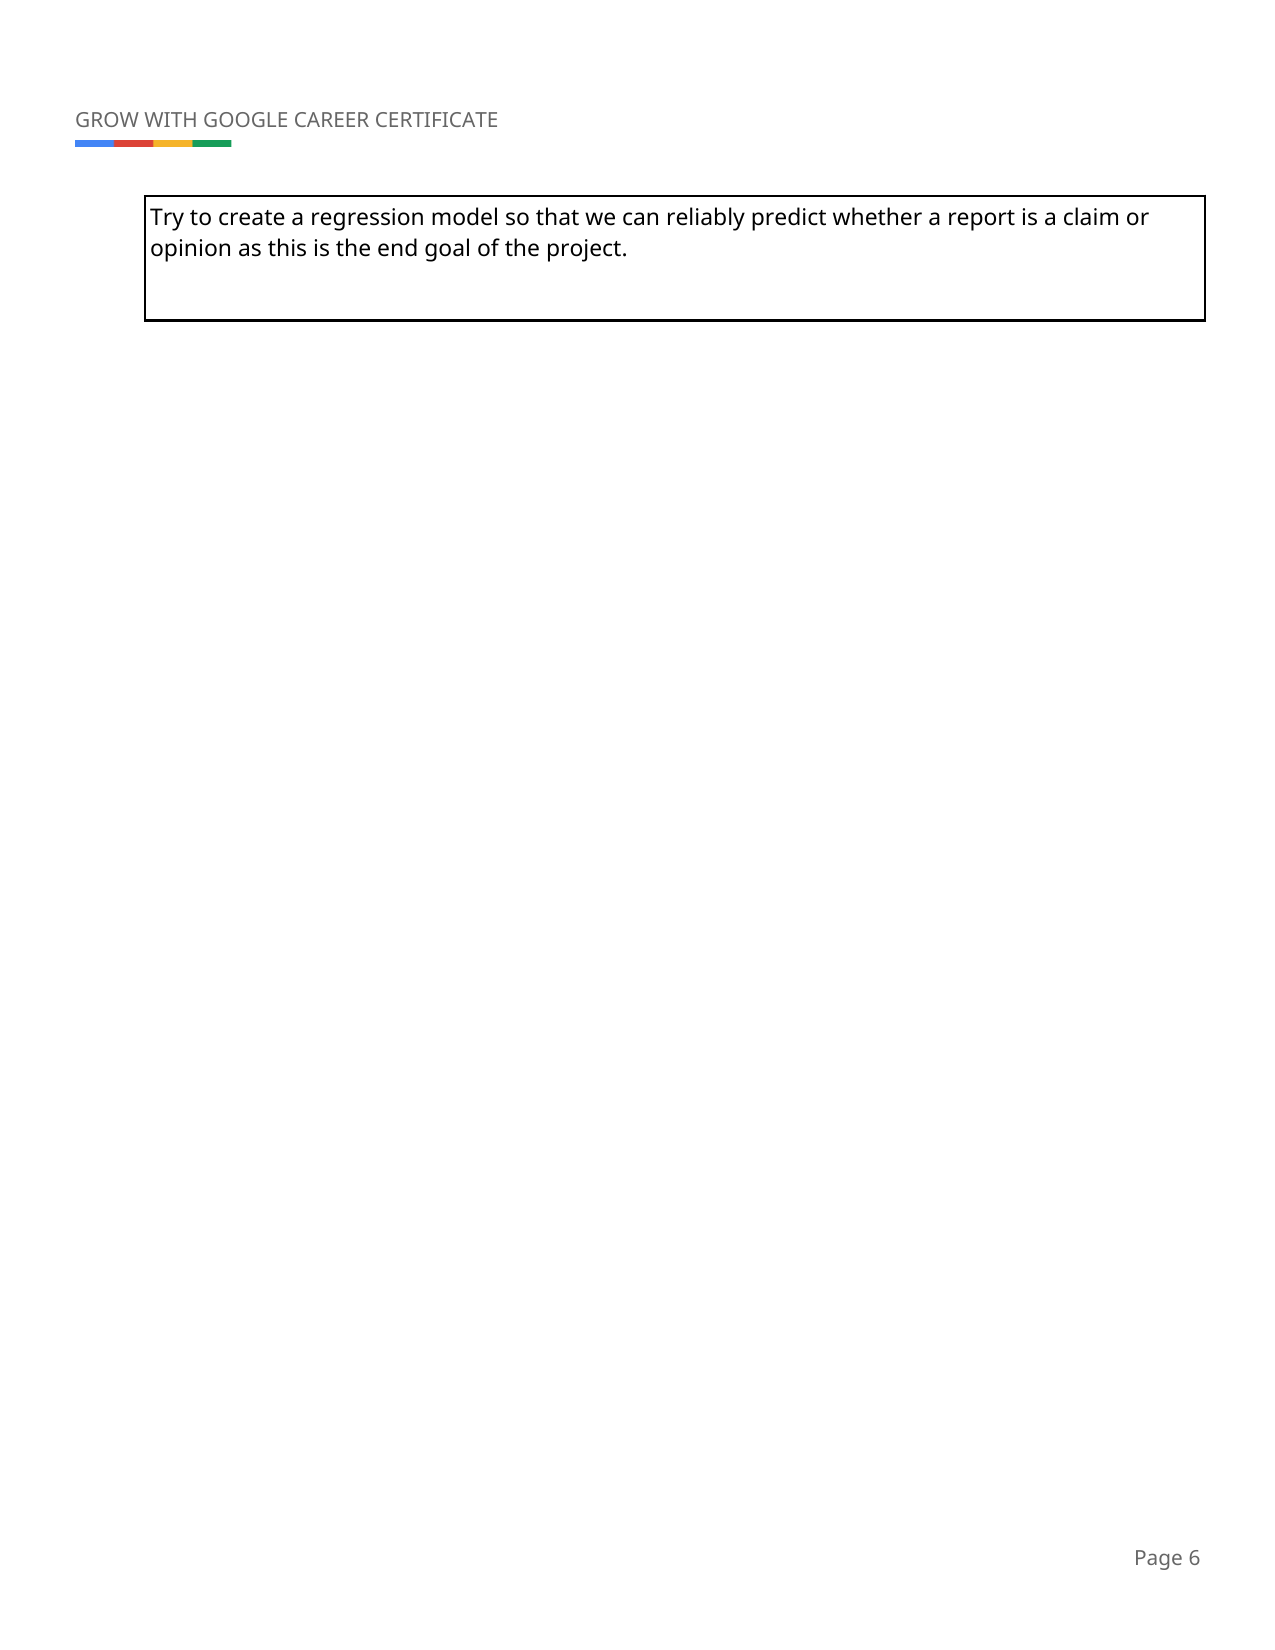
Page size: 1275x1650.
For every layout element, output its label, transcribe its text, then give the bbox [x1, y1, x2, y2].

picture [75, 140, 232, 147]
text Try to create a regression model so that we can reliably predict whether a report is a claim or opinion as this is the end goal of the project. [146, 197, 1204, 263]
